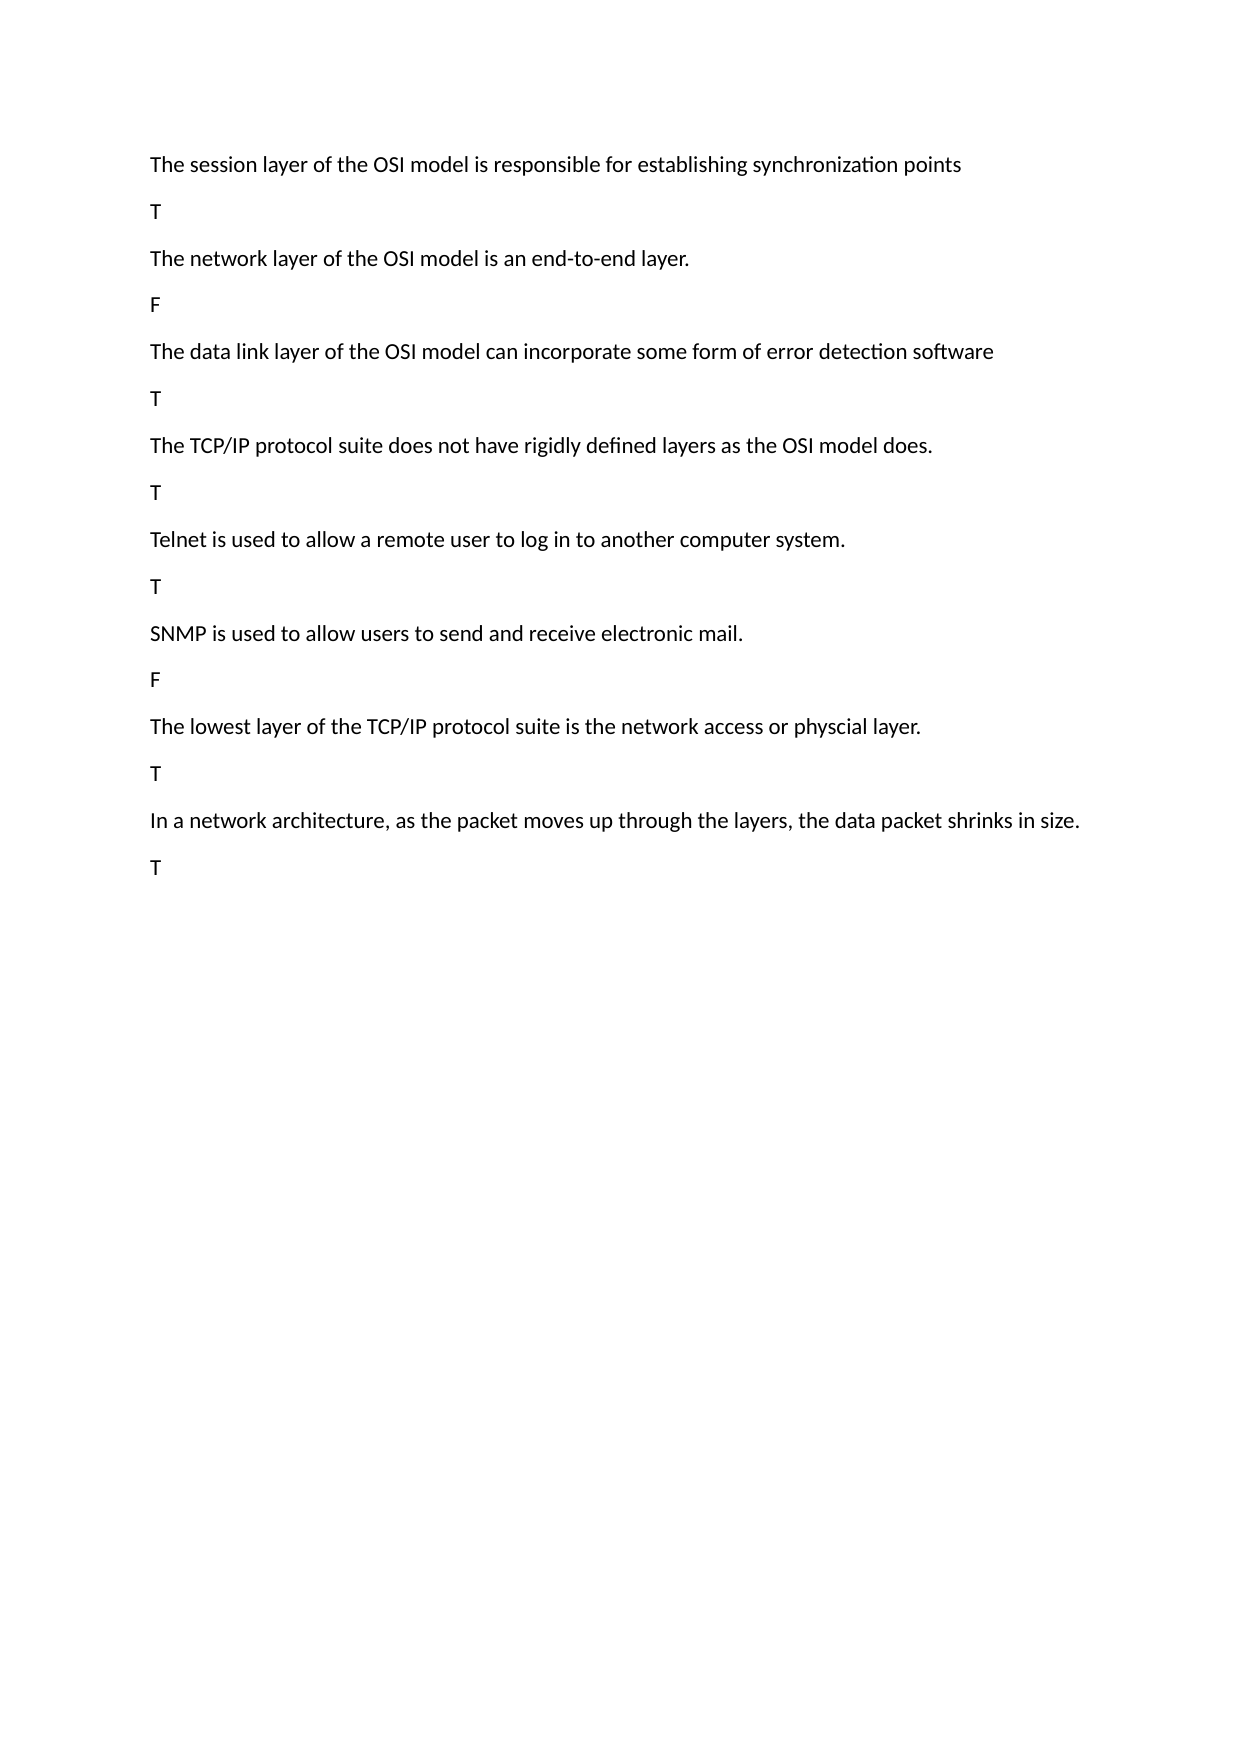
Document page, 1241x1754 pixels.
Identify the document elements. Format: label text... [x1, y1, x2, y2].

text T [150, 759, 1090, 787]
text F [150, 291, 1090, 319]
text The session layer of the OSI model is responsible for establishing synchronization points [150, 150, 1090, 178]
text The data link layer of the OSI model can incorporate some form of error detection software [150, 337, 1090, 366]
text T [150, 478, 1090, 506]
text In a network architecture, as the packet moves up through the layers, the data packet shrinks in size. [150, 806, 1090, 834]
text SNMP is used to allow users to send and receive electronic mail. [150, 619, 1090, 647]
text Telnet is used to allow a remote user to log in to another computer system. [150, 525, 1090, 553]
text The lowest layer of the TCP/IP protocol suite is the network access or physcial layer. [150, 712, 1090, 741]
text T [150, 853, 1090, 881]
text T [150, 197, 1090, 225]
text F [150, 666, 1090, 694]
text T [150, 572, 1090, 600]
text T [150, 384, 1090, 412]
text The TCP/IP protocol suite does not have rigidly defined layers as the OSI model does. [150, 431, 1090, 459]
text The network layer of the OSI model is an end-to-end layer. [150, 244, 1090, 272]
